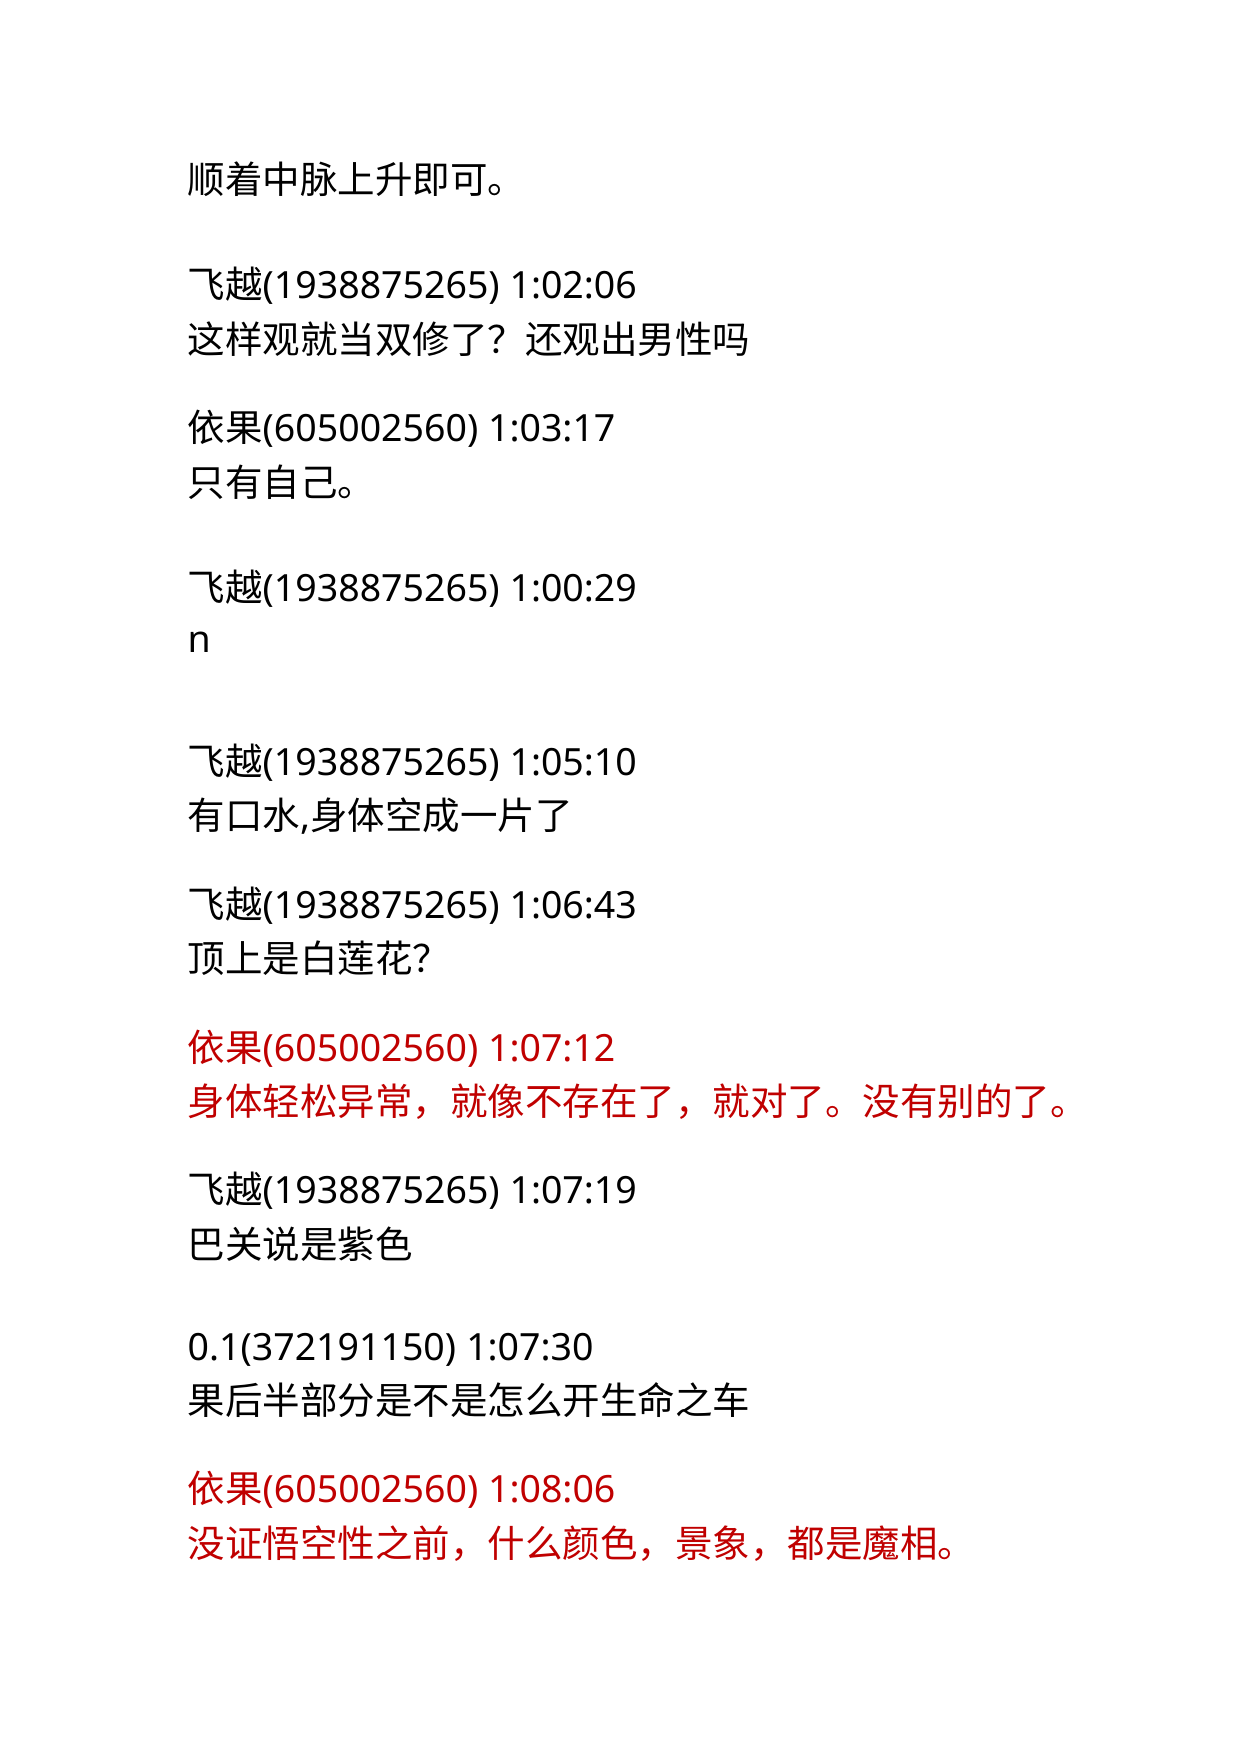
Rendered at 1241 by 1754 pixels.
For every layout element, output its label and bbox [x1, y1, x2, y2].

text [187, 150, 1053, 1602]
